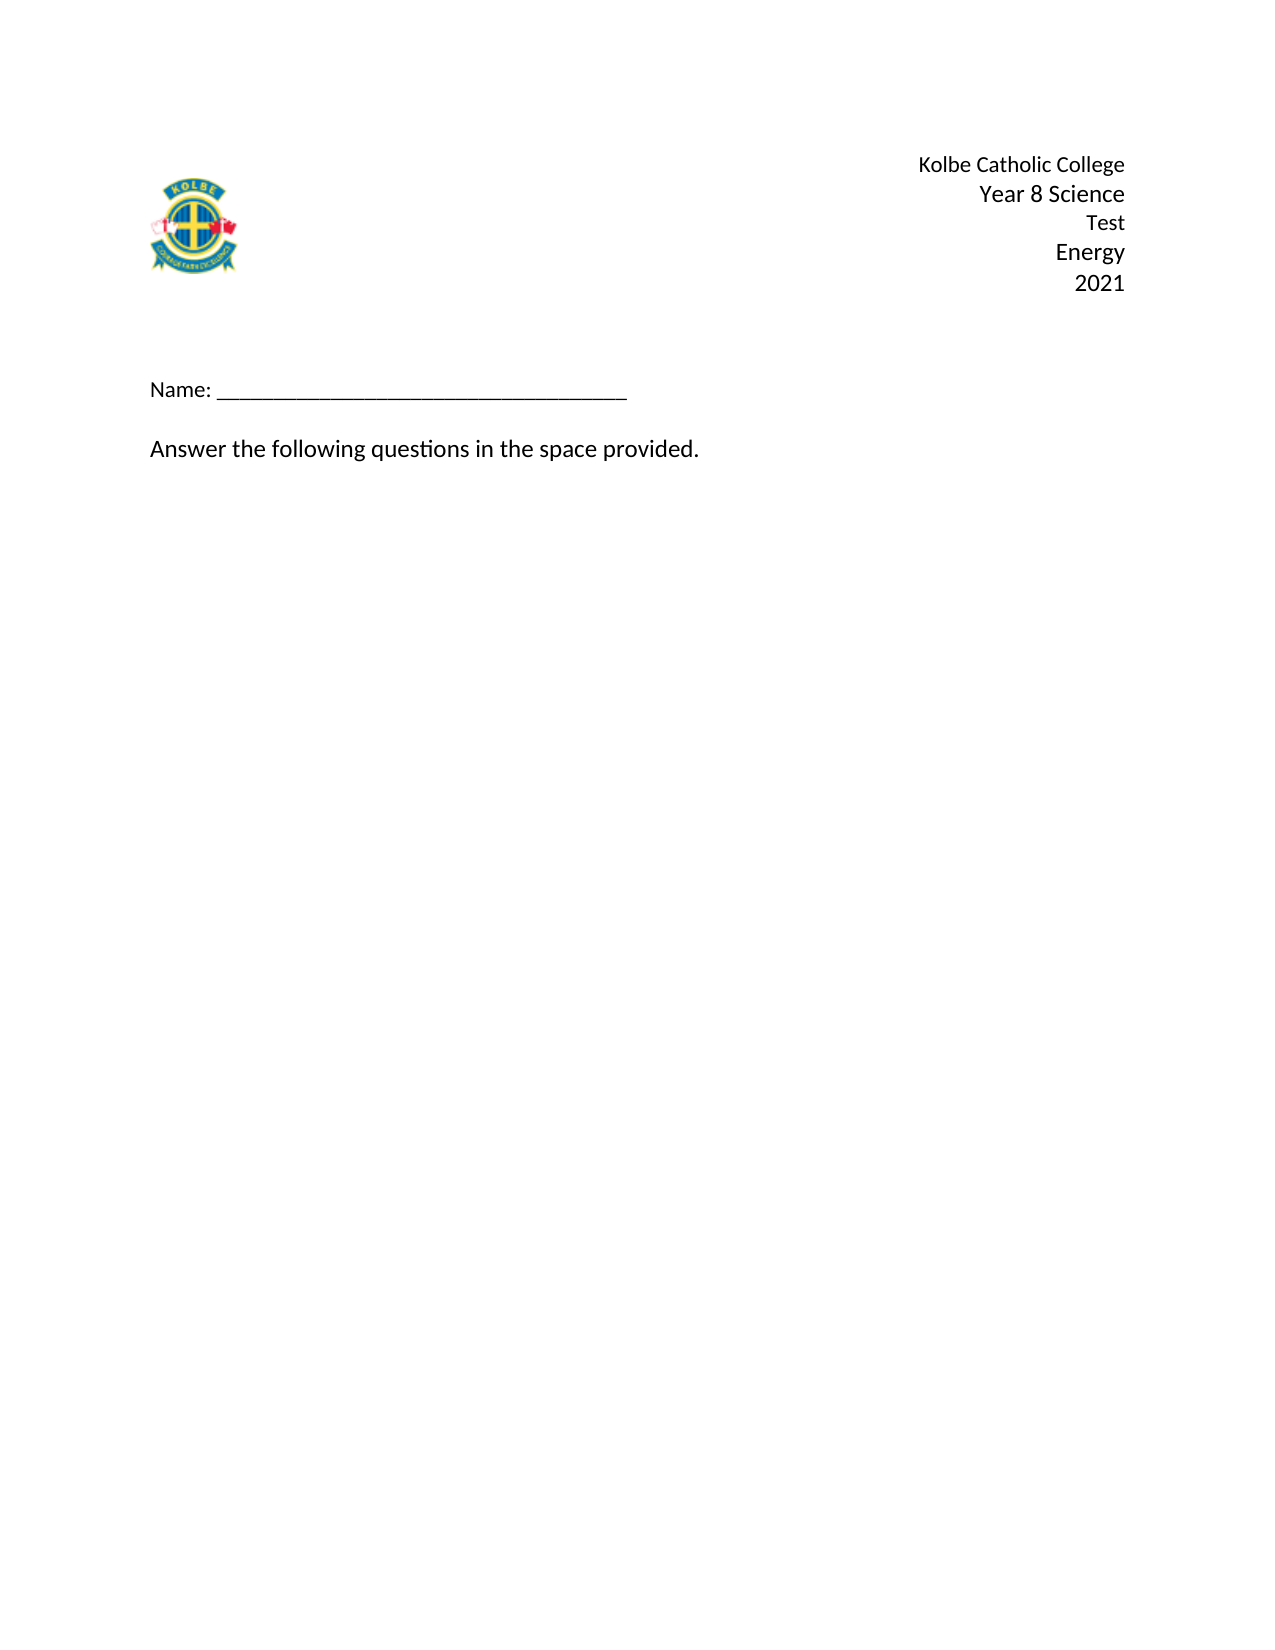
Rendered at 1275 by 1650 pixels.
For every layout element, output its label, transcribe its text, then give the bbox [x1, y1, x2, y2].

text 2021 [150, 267, 1125, 298]
text Test [150, 208, 1125, 237]
text Name: ____________________________________ [150, 377, 1125, 403]
text Year 8 Science [150, 178, 1125, 208]
text Energy [150, 237, 1125, 267]
text Answer the following questions in the space provided. [150, 433, 1125, 464]
text Kolbe Catholic College [150, 150, 1125, 178]
